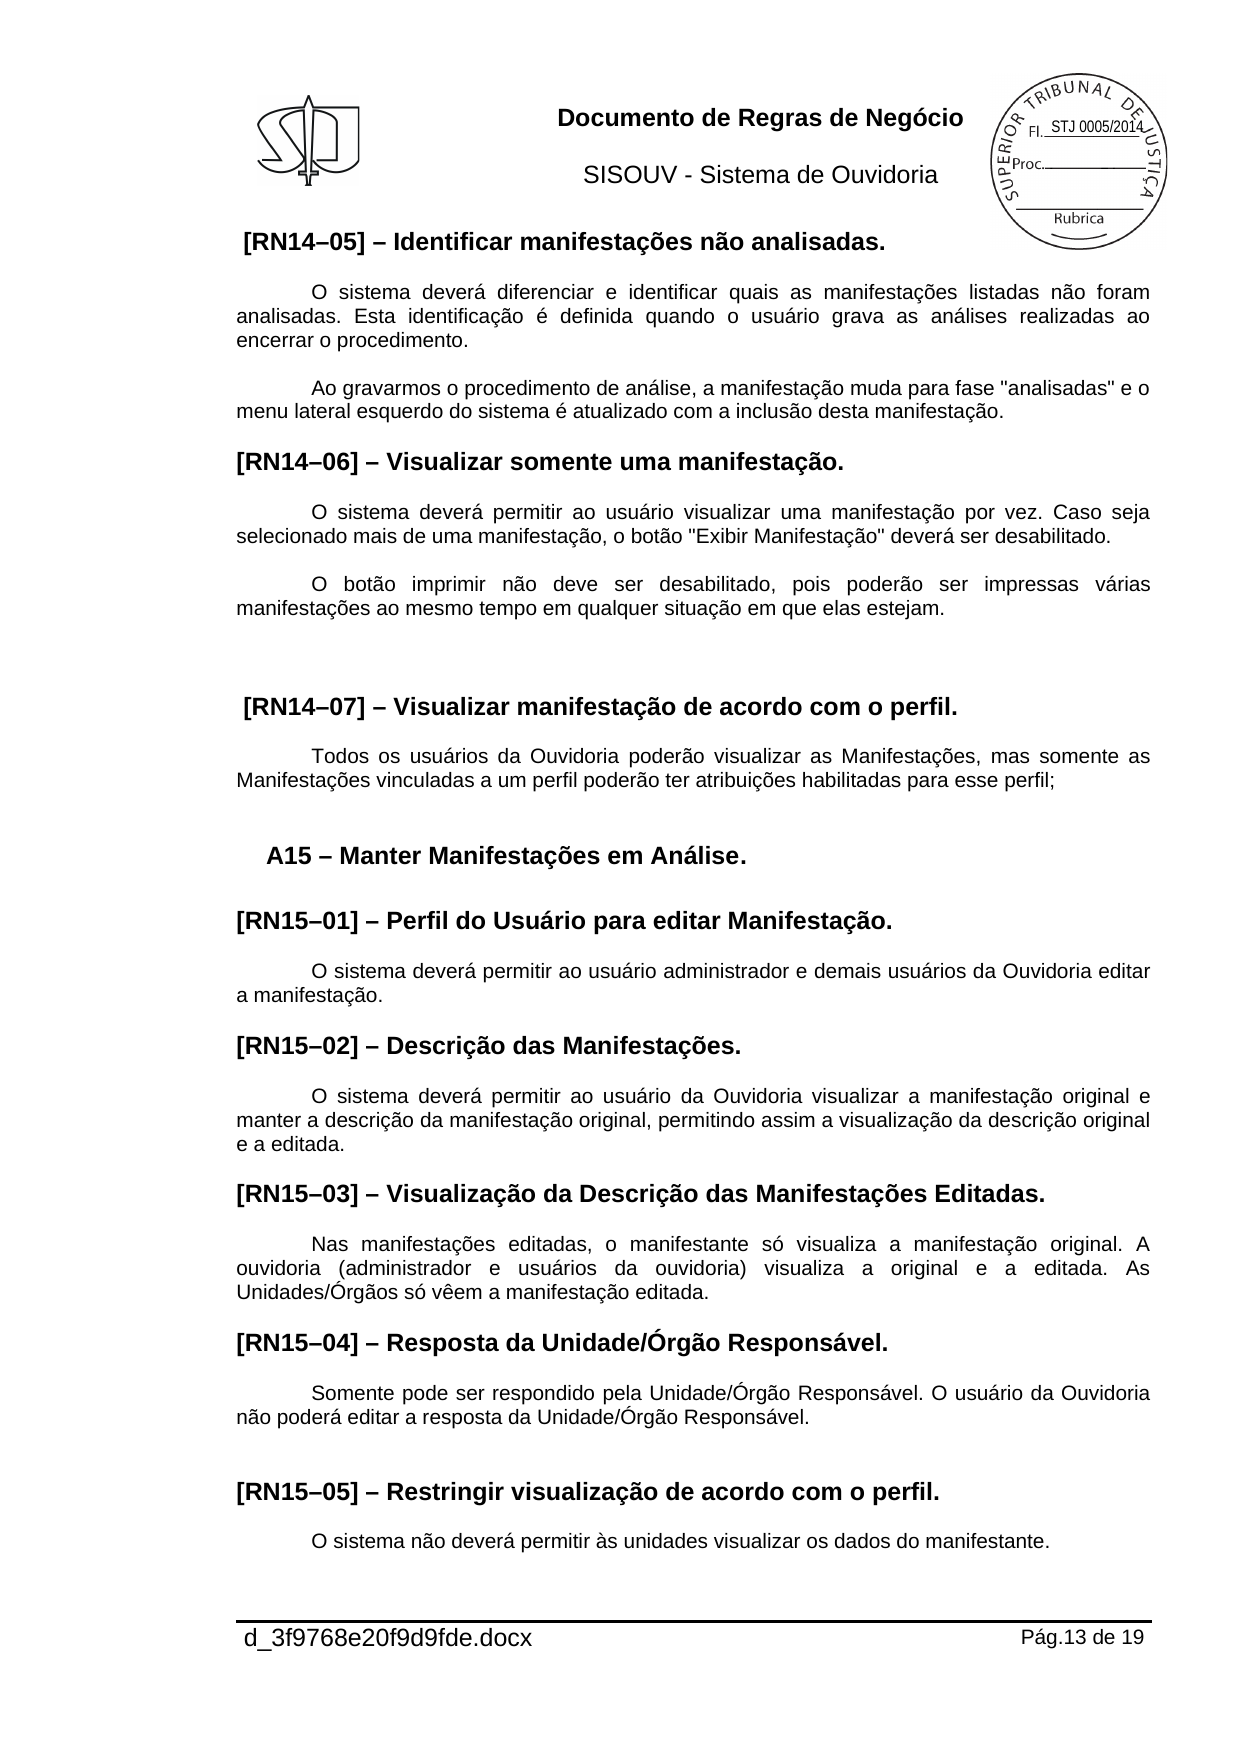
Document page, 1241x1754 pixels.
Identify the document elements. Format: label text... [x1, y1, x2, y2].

text O sistema deverá permitir ao usuário da Ouvidoria visualizar a manifestação original e manter a descrição da manifestação original, permitindo assim a visualização da descrição original e a editada. [236, 1084, 1152, 1156]
text [RN14–05] – Identificar manifestações não analisadas. [236, 227, 1152, 256]
picture [990, 73, 1168, 250]
text O sistema deverá permitir ao usuário administrador e demais usuários da Ouvidoria editar a manifestação. [236, 959, 1152, 1007]
text O sistema deverá diferenciar e identificar quais as manifestações listadas não foram analisadas. Esta identificação é definida quando o usuário grava as análises realizadas ao encerrar o procedimento. [236, 279, 1152, 351]
text Somente pode ser respondido pela Unidade/Órgão Responsável. O usuário da Ouvidoria não poderá editar a resposta da Unidade/Órgão Responsável. [236, 1381, 1152, 1429]
text [RN14–06] – Visualizar somente uma manifestação. [236, 447, 1152, 476]
text Ao gravarmos o procedimento de análise, a manifestação muda para fase "analisadas" e o menu lateral esquerdo do sistema é atualizado com a inclusão desta manifestação. [236, 375, 1152, 423]
text O sistema deverá permitir ao usuário visualizar uma manifestação por vez. Caso seja selecionado mais de uma manifestação, o botão "Exibir Manifestação" deverá ser desabilitado. [236, 500, 1152, 548]
text [RN15–05] – Restringir visualização de acordo com o perfil. [236, 1477, 1152, 1505]
text [RN15–03] – Visualização da Descrição das Manifestações Editadas. [236, 1179, 1152, 1208]
text [RN15–02] – Descrição das Manifestações. [236, 1031, 1152, 1060]
text O sistema não deverá permitir às unidades visualizar os dados do manifestante. [236, 1529, 1152, 1553]
text [RN14–07] – Visualizar manifestação de acordo com o perfil. [236, 692, 1152, 720]
text [RN15–01] – Perfil do Usuário para editar Manifestação. [236, 906, 1152, 935]
text Todos os usuários da Ouvidoria poderão visualizar as Manifestações, mas somente as Manifestações vinculadas a um perfil poderão ter atribuições habilitadas para esse perfil; [236, 744, 1152, 792]
text O botão imprimir não deve ser desabilitado, pois poderão ser impressas várias manifestações ao mesmo tempo em qualquer situação em que elas estejam. [236, 572, 1152, 620]
list A15 – Manter Manifestações em Análise. [266, 841, 1152, 870]
text Nas manifestações editadas, o manifestante só visualiza a manifestação original. A ouvidoria (administrador e usuários da ouvidoria) visualiza a original e a editada. As Unidades/Órgãos só vêem a manifestação editada. [236, 1232, 1152, 1304]
text [RN15–04] – Resposta da Unidade/Órgão Responsável. [236, 1328, 1152, 1357]
